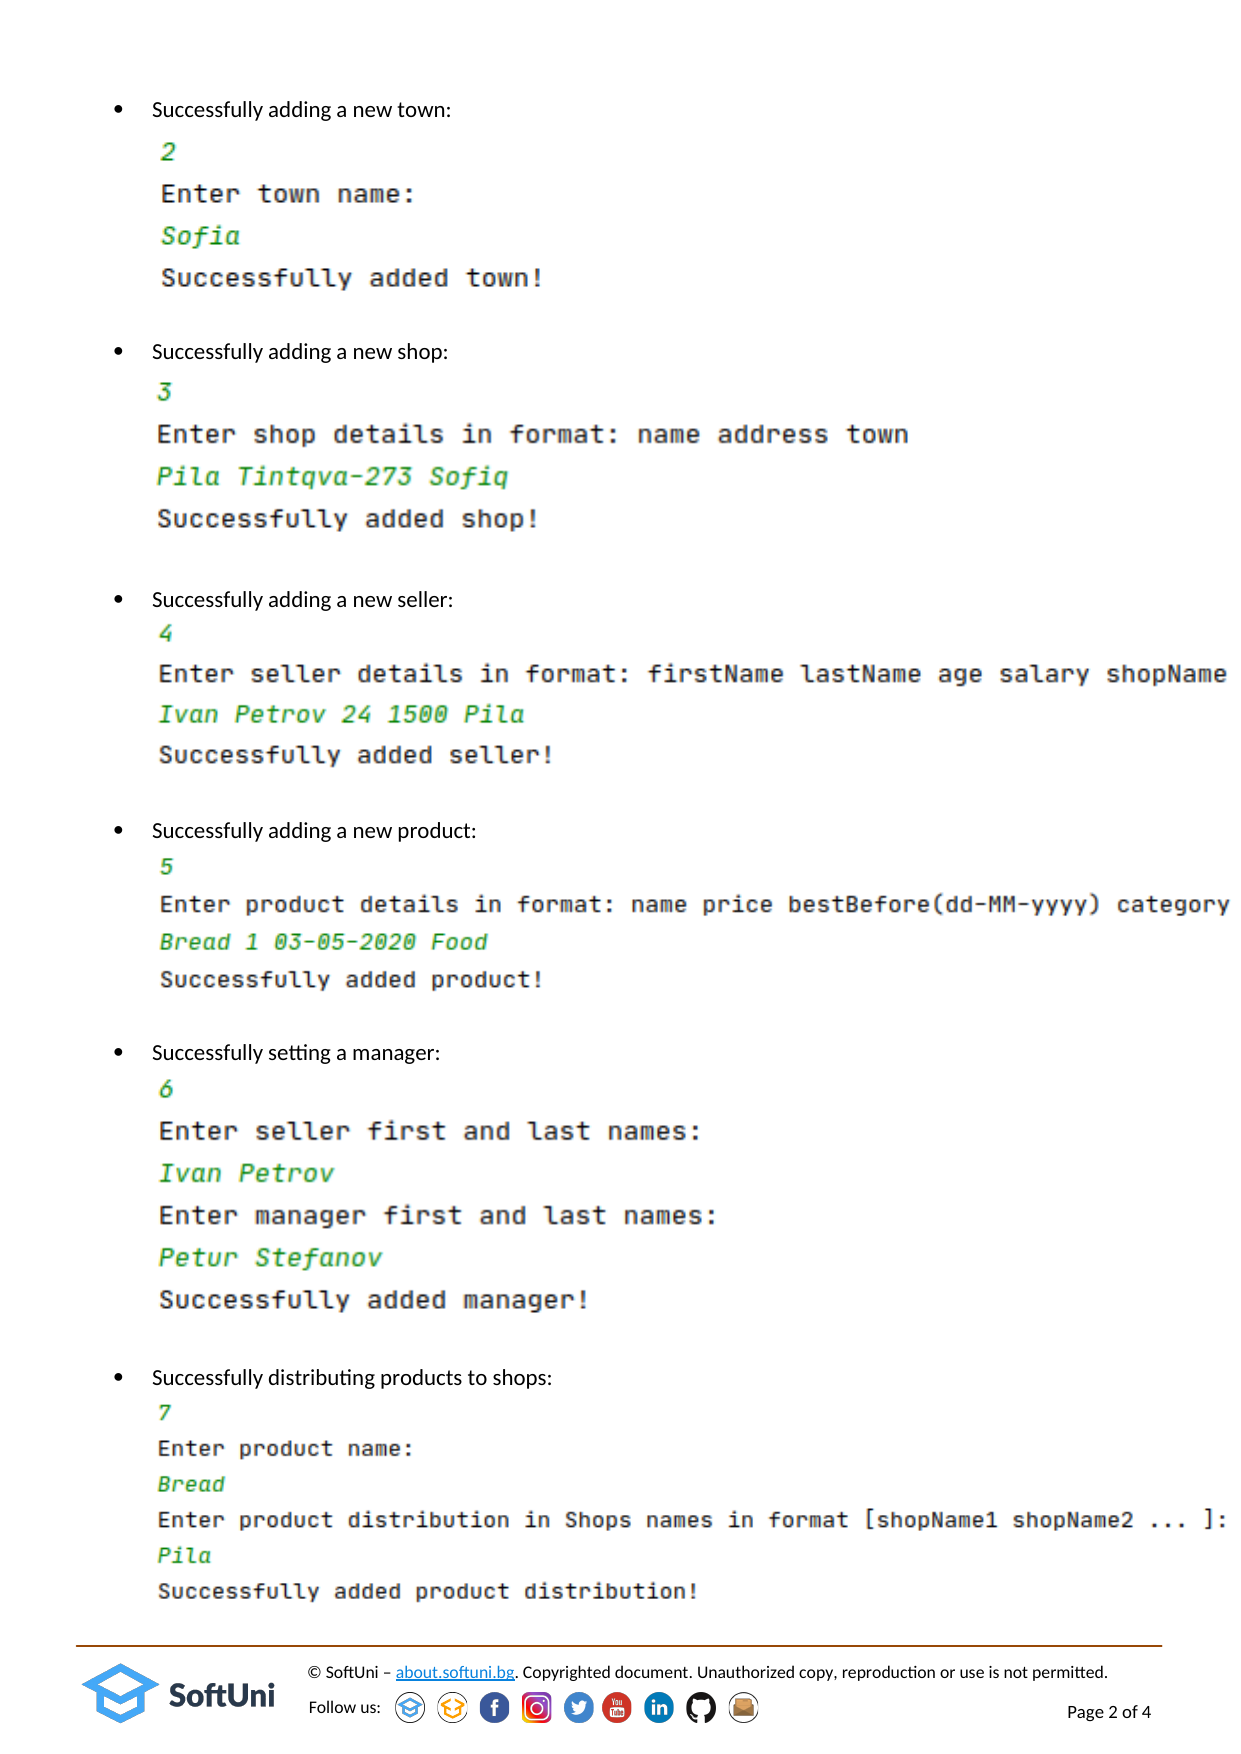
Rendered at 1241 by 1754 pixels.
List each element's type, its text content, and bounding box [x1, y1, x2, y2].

picture [75, 1658, 281, 1729]
picture [437, 1692, 468, 1723]
picture [151, 617, 1238, 781]
picture [522, 1692, 552, 1723]
picture [686, 1692, 716, 1723]
picture [395, 1692, 425, 1723]
picture [644, 1692, 653, 1701]
picture [564, 1692, 594, 1723]
picture [151, 1070, 732, 1327]
picture [644, 1714, 653, 1723]
list Successfully adding a new shop: [114, 337, 1163, 365]
picture [151, 127, 552, 301]
list Successfully adding a new seller: [114, 586, 1163, 614]
picture [665, 1692, 674, 1701]
picture [151, 1395, 1238, 1616]
picture [479, 1692, 510, 1723]
list Successfully adding a new town: [114, 95, 1163, 123]
picture [728, 1692, 759, 1723]
picture [658, 1705, 667, 1714]
picture [602, 1692, 632, 1723]
picture [151, 369, 918, 550]
picture [665, 1714, 674, 1723]
list Successfully setting a manager: [114, 1038, 1163, 1066]
picture [151, 848, 1240, 1002]
